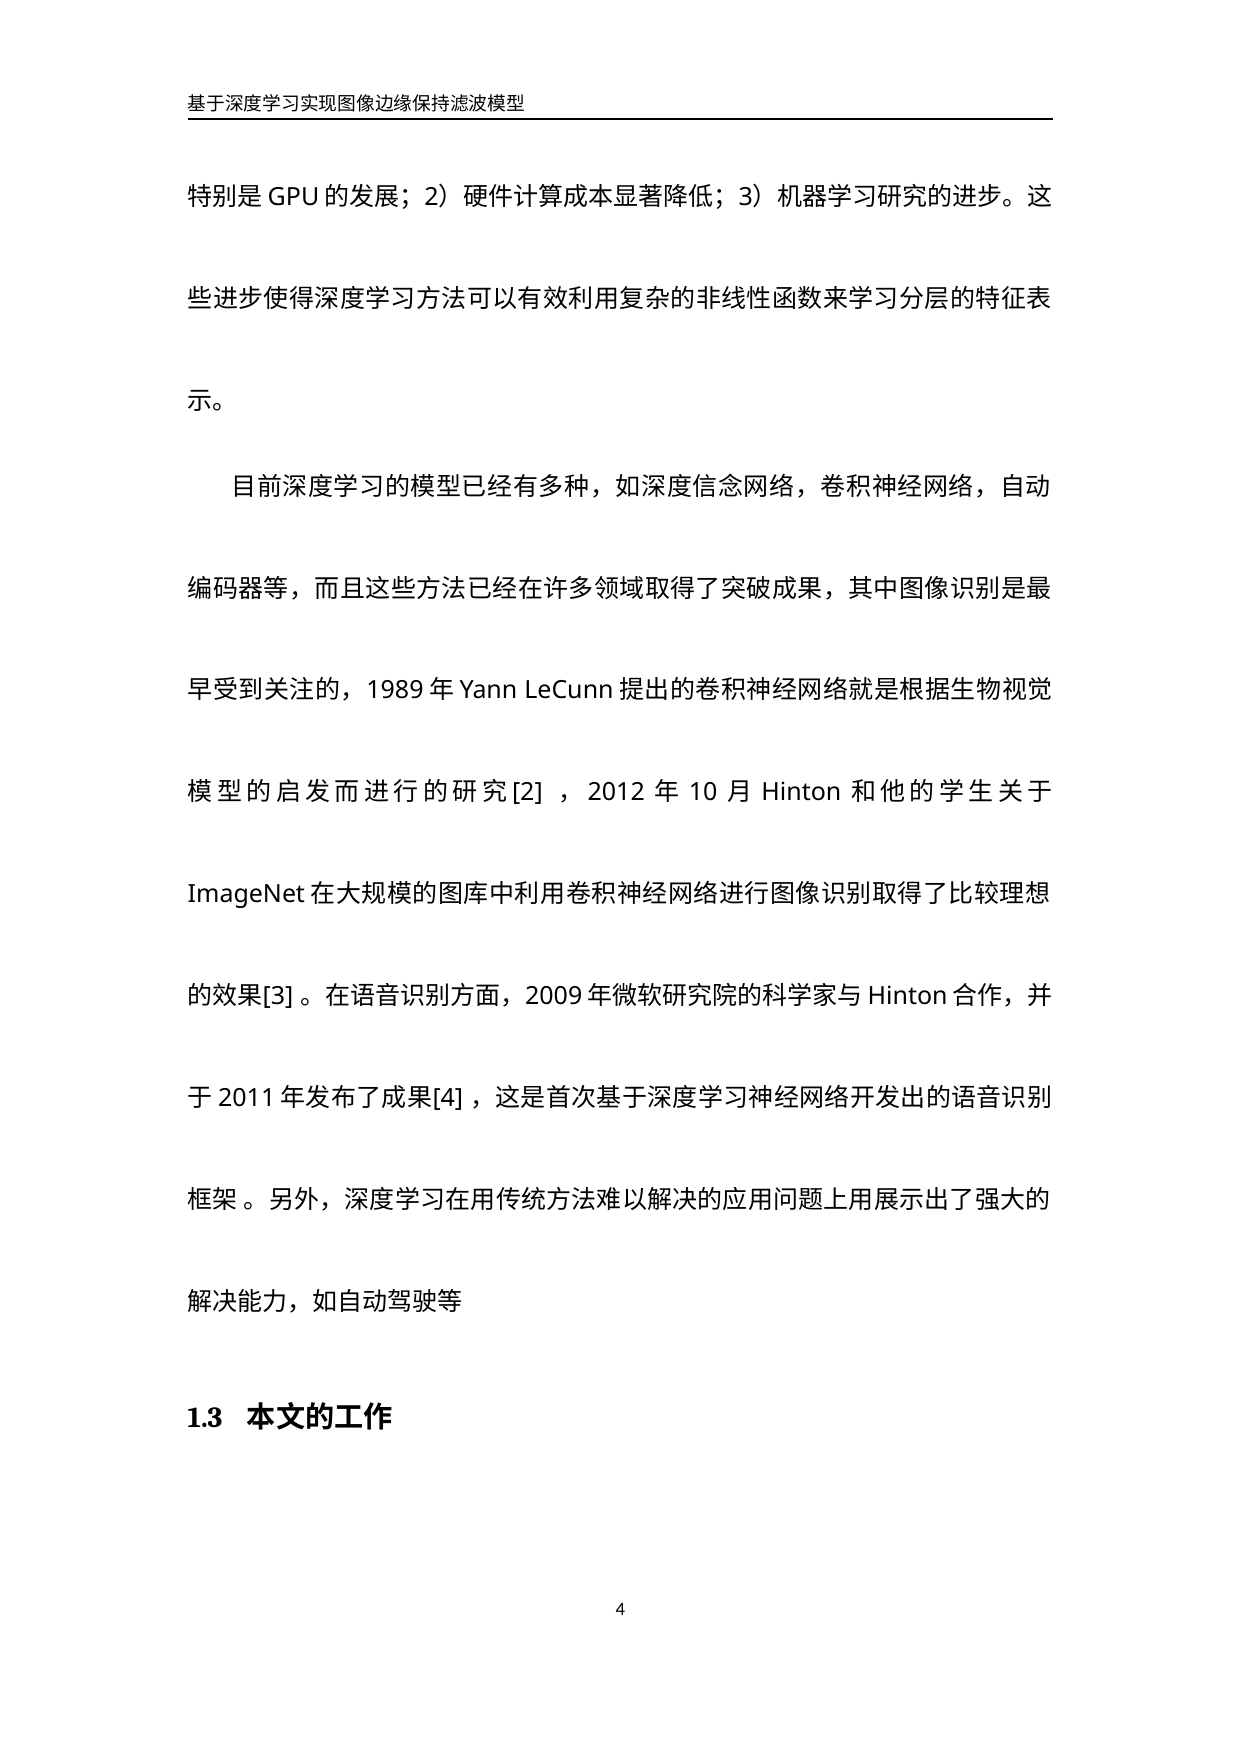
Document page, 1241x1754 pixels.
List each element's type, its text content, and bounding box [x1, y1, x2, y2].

text 目前深度学习的模型已经有多种，如深度信念网络，卷积神经网络，自动编码器等，而且这些方法已经在许多领域取得了突破成果，其中图像识别是最早受到关注的，1989年Yann LeCunn提出的卷积神经网络就是根据生物视觉模型的启发而进行的研究[2] ，2012年10月Hinton和他的学生关于ImageNet在大规模的图库中利用卷积神经网络进行图像识别取得了比较理想的效果[3] 。在语音识别方面，2009年微软研究院的科学家与Hinton合作，并于2011年发布了成果[4] ，这是首次基于深度学习神经网络开发出的语音识别框架 。另外，深度学习在用传统方法难以解决的应用问题上用展示出了强大的解决能力，如自动驾驶等 [187, 450, 1053, 1333]
subtitle 本文的工作 [187, 1381, 1053, 1448]
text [187, 161, 1053, 432]
